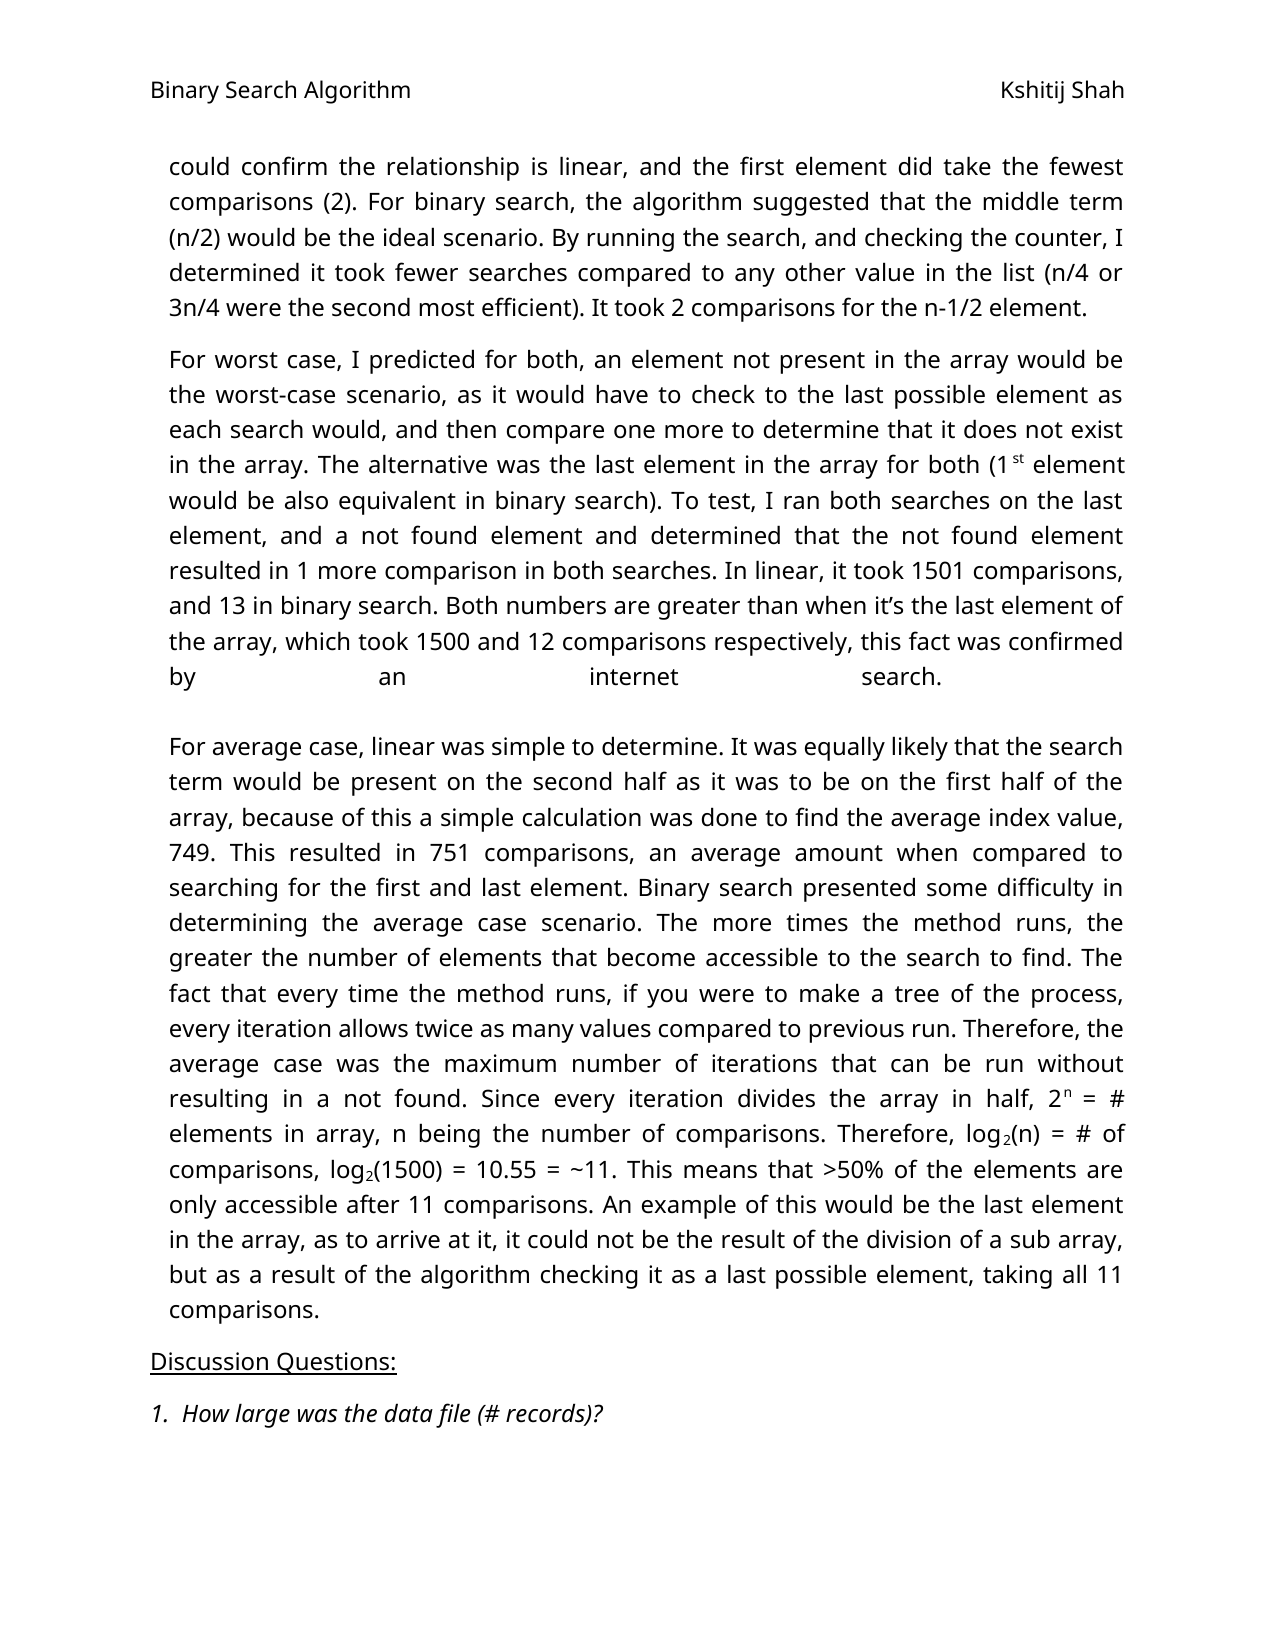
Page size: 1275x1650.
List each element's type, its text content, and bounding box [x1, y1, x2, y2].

text 1. How large was the data file (# records)? [150, 1397, 1125, 1430]
text For worst case, I predicted for both, an element not present in the array would be the worst-case scenario, as it would have to check to the last possible element as each search would, and then compare one more to determine that it does not exist in the array. The alternative was the last element in the array for both (1st element would be also equivalent in binary search). To test, I ran both searches on the last element, and a not found element and determined that the not found element resulted in 1 more comparison in both searches. In linear, it took 1501 comparisons, and 13 in binary search. Both numbers are greater than when it’s the last element of the array, which took 1500 and 12 comparisons respectively, this fact was confirmed by an internet search. For average case, linear was simple to determine. It was equally likely that the search term would be present on the second half as it was to be on the first half of the array, because of this a simple calculation was done to find the average index value, 749. This resulted in 751 comparisons, an average amount when compared to searching for the first and last element. Binary search presented some difficulty in determining the average case scenario. The more times the method runs, the greater the number of elements that become accessible to the search to find. The fact that every time the method runs, if you were to make a tree of the process, every iteration allows twice as many values compared to previous run. Therefore, the average case was the maximum number of iterations that can be run without resulting in a not found. Since every iteration divides the array in half, 2n = # elements in array, n being the number of comparisons. Therefore, log2(n) = # of comparisons, log2(1500) = 10.55 = ~11. This means that >50% of the elements are only accessible after 11 comparisons. An example of this would be the last element in the array, as to arrive at it, it could not be the result of the division of a sub array, but as a result of the algorithm checking it as a last possible element, taking all 11 comparisons. [169, 343, 1125, 1326]
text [169, 150, 1125, 323]
text Discussion Questions: [150, 1345, 1125, 1378]
